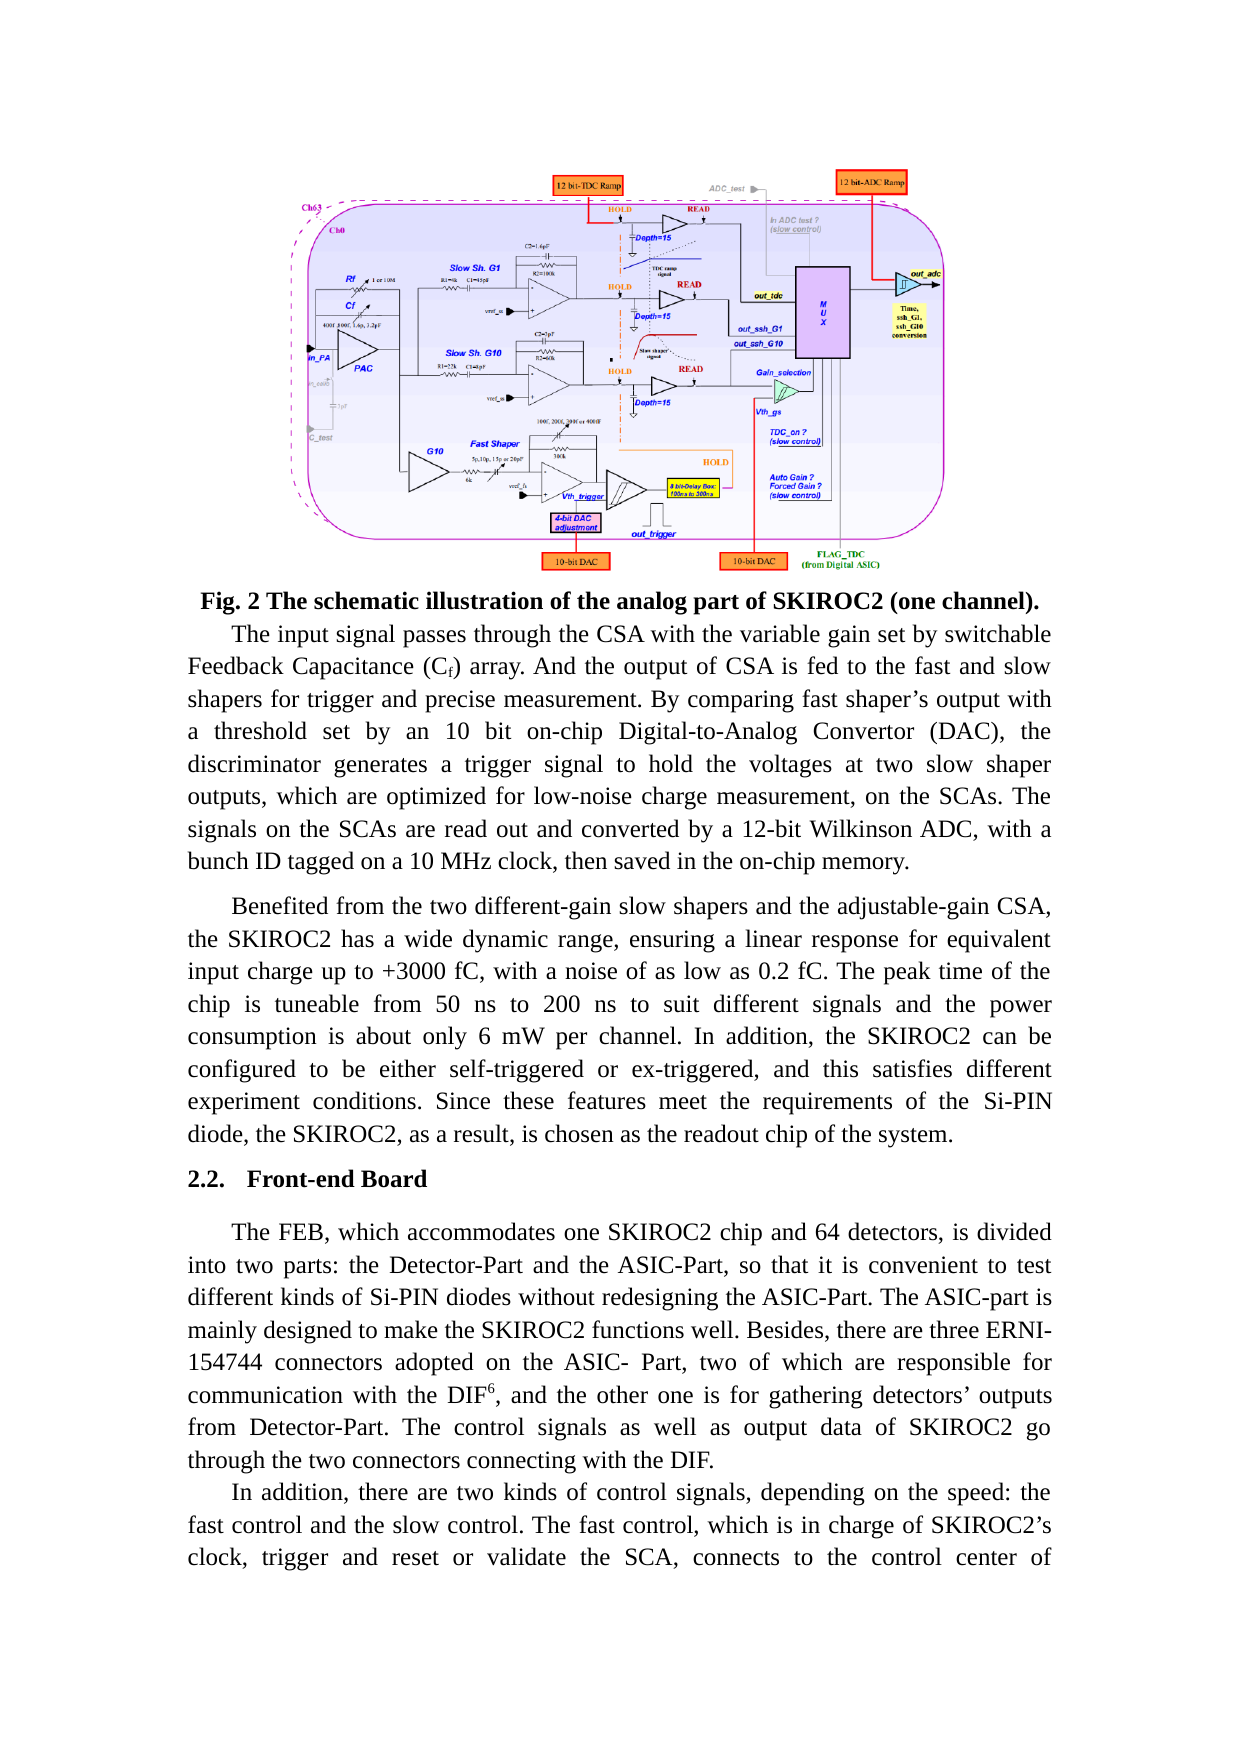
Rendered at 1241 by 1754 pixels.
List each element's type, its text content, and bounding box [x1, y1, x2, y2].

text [187, 1475, 1053, 1573]
subtitle Front-end Board [187, 1162, 1053, 1194]
text The FEB, which accommodates one SKIROC2 chip and 64 detectors, is divided into two parts: the Detector-Part and the ASIC-Part, so that it is convenient to test different kinds of Si-PIN diodes without redesigning the ASIC-Part. The ASIC-part is mainly designed to make the SKIROC2 functions well. Besides, there are three ERNI-154744 connectors adopted on the ASIC- Part, two of which are responsible for communication with the DIF6, and the other one is for gathering detectors’ outputs from Detector-Part. The control signals as well as output data of SKIROC2 go through the two connectors connecting with the DIF. [187, 1215, 1053, 1475]
picture [268, 162, 972, 584]
text Fig. 2 The schematic illustration of the analog part of SKIROC2 (one channel). [187, 584, 1053, 617]
text Benefited from the two different-gain slow shapers and the adjustable-gain CSA, the SKIROC2 has a wide dynamic range, ensuring a linear response for equivalent input charge up to +3000 fC, with a noise of as low as 0.2 fC. The peak time of the chip is tuneable from 50 ns to 200 ns to suit different signals and the power consumption is about only 6 mW per channel. In addition, the SKIROC2 can be configured to be either self-triggered or ex-triggered, and this satisfies different experiment conditions. Since these features meet the requirements of the Si-PIN diode, the SKIROC2, as a result, is chosen as the readout chip of the system. [187, 889, 1053, 1149]
text The input signal passes through the CSA with the variable gain set by switchable Feedback Capacitance (Cf) array. And the output of CSA is fed to the fast and slow shapers for trigger and precise measurement. By comparing fast shaper’s output with a threshold set by an 10 bit on-chip Digital-to-Analog Convertor (DAC), the discriminator generates a trigger signal to hold the voltages at two slow shaper outputs, which are optimized for low-noise charge measurement, on the SCAs. The signals on the SCAs are read out and converted by a 12-bit Wilkinson ADC, with a bunch ID tagged on a 10 MHz clock, then saved in the on-chip memory. [187, 617, 1053, 877]
